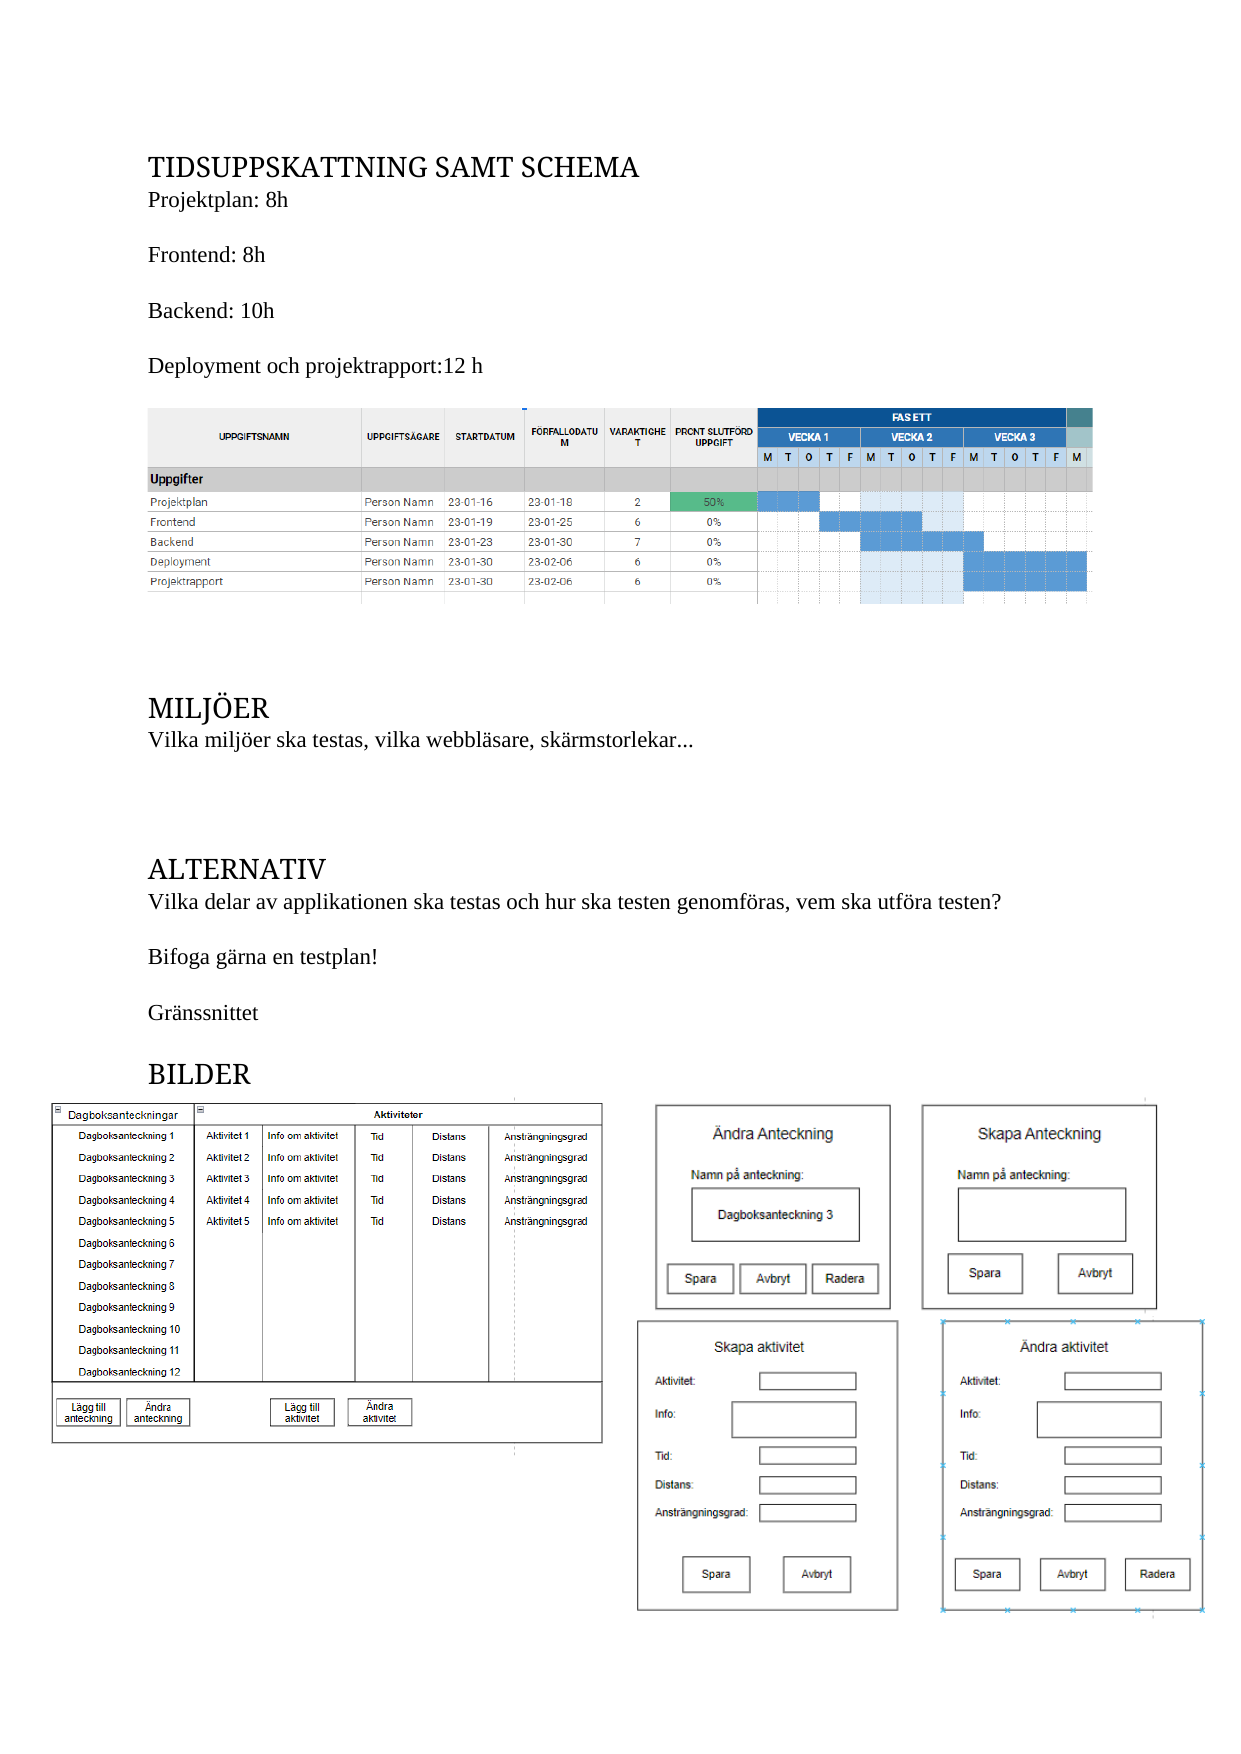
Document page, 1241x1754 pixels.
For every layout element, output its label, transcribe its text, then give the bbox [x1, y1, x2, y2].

text Gränssnittet [148, 999, 1093, 1025]
text Backend: 10h [148, 297, 1093, 323]
text Bifoga gärna en testplan! [148, 943, 1093, 970]
text Deployment och projektrapport:12 h [148, 352, 1093, 379]
picture [629, 1096, 1210, 1620]
text MILJÖER Vilka miljöer ska testas, vilka webbläsare, skärmstorlekar... [148, 688, 1093, 753]
text TIDSUPPSKATTNING SAMT SCHEMA Projektplan: 8h [148, 148, 1093, 212]
text BILDER [148, 1054, 1093, 1093]
text Frontend: 8h [148, 241, 1093, 268]
picture [38, 1095, 619, 1456]
picture [147, 408, 1093, 604]
text ALTERNATIV Vilka delar av applikationen ska testas och hur ska testen genomföras, vem ska utföra testen? [148, 849, 1093, 914]
